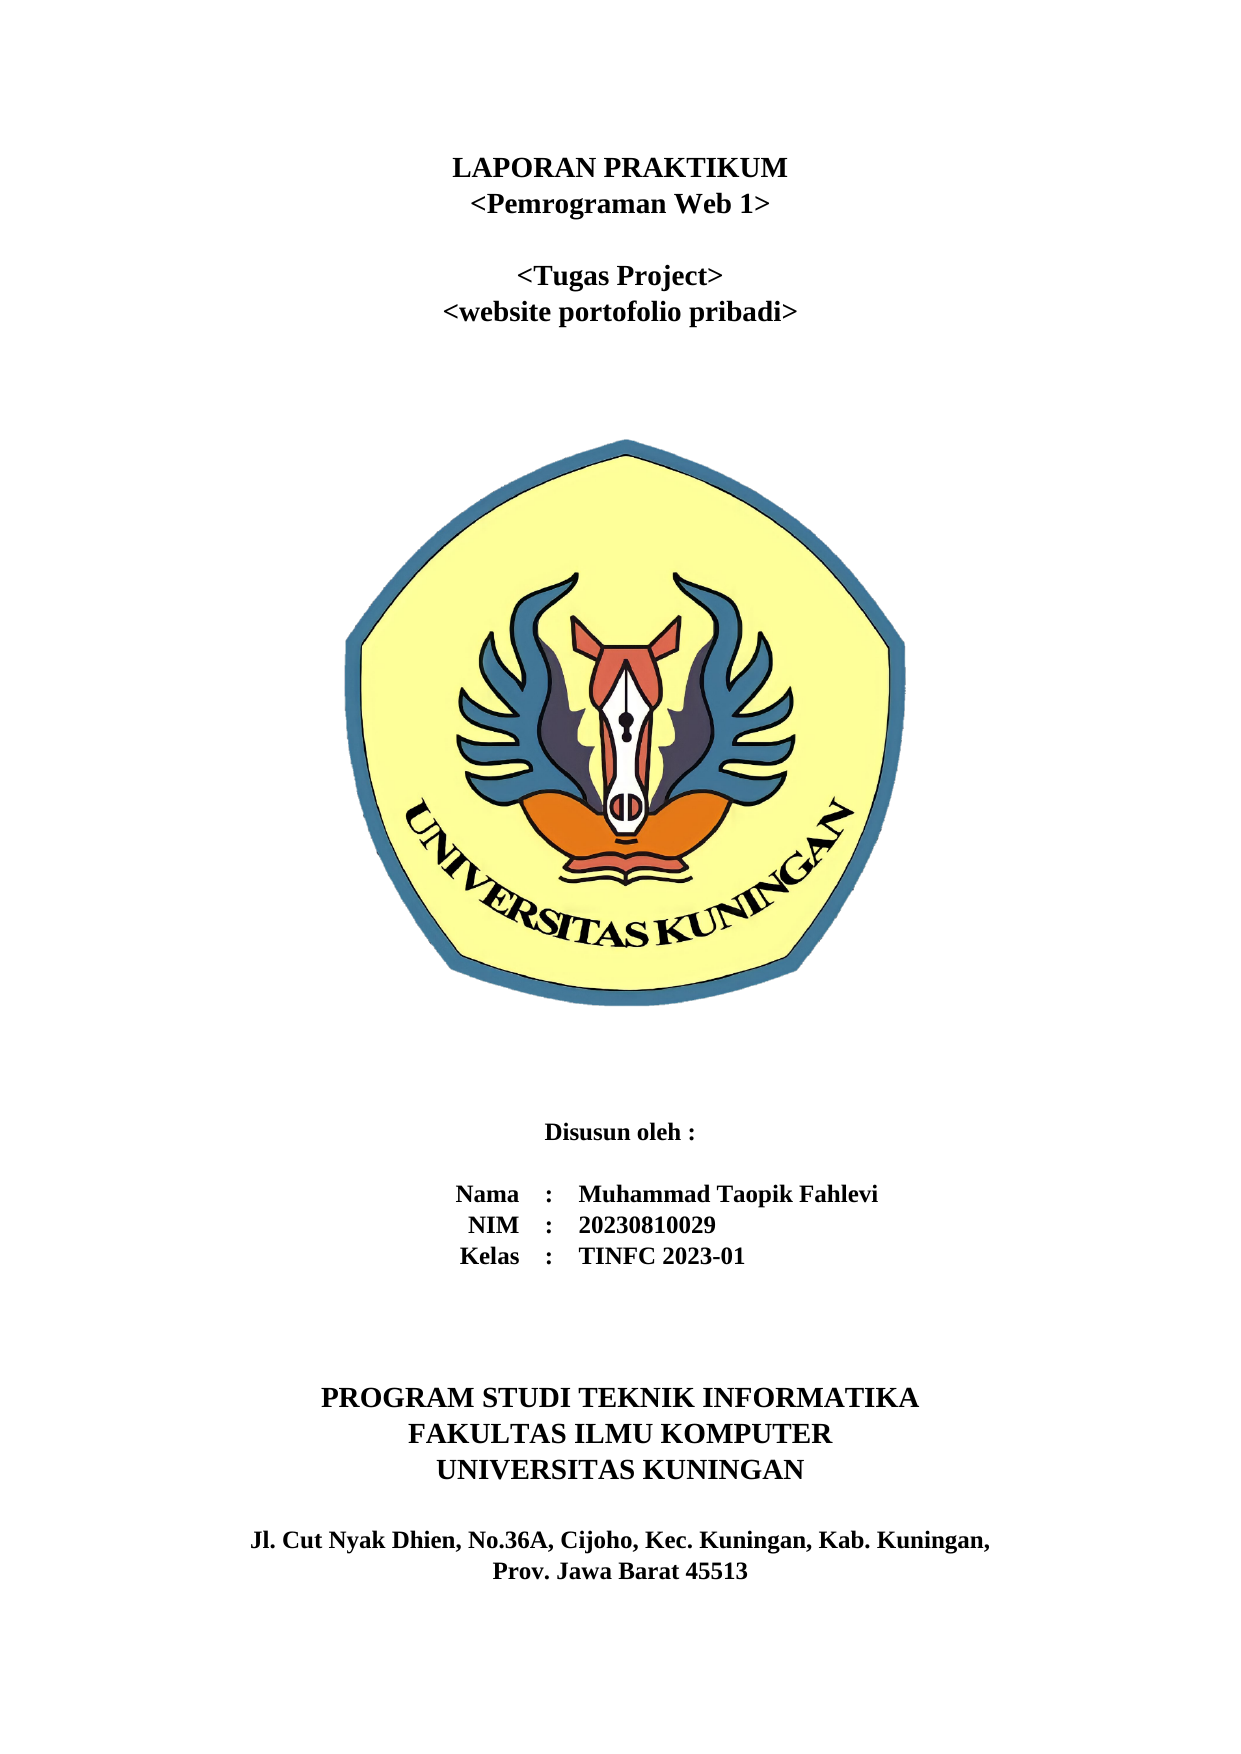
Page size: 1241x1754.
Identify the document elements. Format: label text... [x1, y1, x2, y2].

text UNIVERSITAS KUNINGAN [150, 1452, 1090, 1486]
text Jl. Cut Nyak Dhien, No.36A, Cijoho, Kec. Kuningan, Kab. Kuningan, [150, 1525, 1090, 1553]
text Kelas : TINFC 2023-01 [150, 1241, 1090, 1269]
text Disusun oleh : [150, 1117, 1090, 1145]
text LAPORAN PRAKTIKUM [150, 150, 1090, 183]
text Nama : Muhammad Taopik Fahlevi [150, 1179, 1090, 1207]
text <Tugas Project> [150, 258, 1090, 292]
text <website portofolio pribadi> [150, 294, 1090, 328]
text FAKULTAS ILMU KOMPUTER [150, 1416, 1090, 1450]
text <Pemrograman Web 1> [150, 186, 1090, 220]
text PROGRAM STUDI TEKNIK INFORMATIKA [150, 1380, 1090, 1414]
text Prov. Jawa Barat 45513 [150, 1556, 1090, 1584]
text NIM : 20230810029 [150, 1210, 1090, 1238]
picture [230, 403, 1010, 1042]
